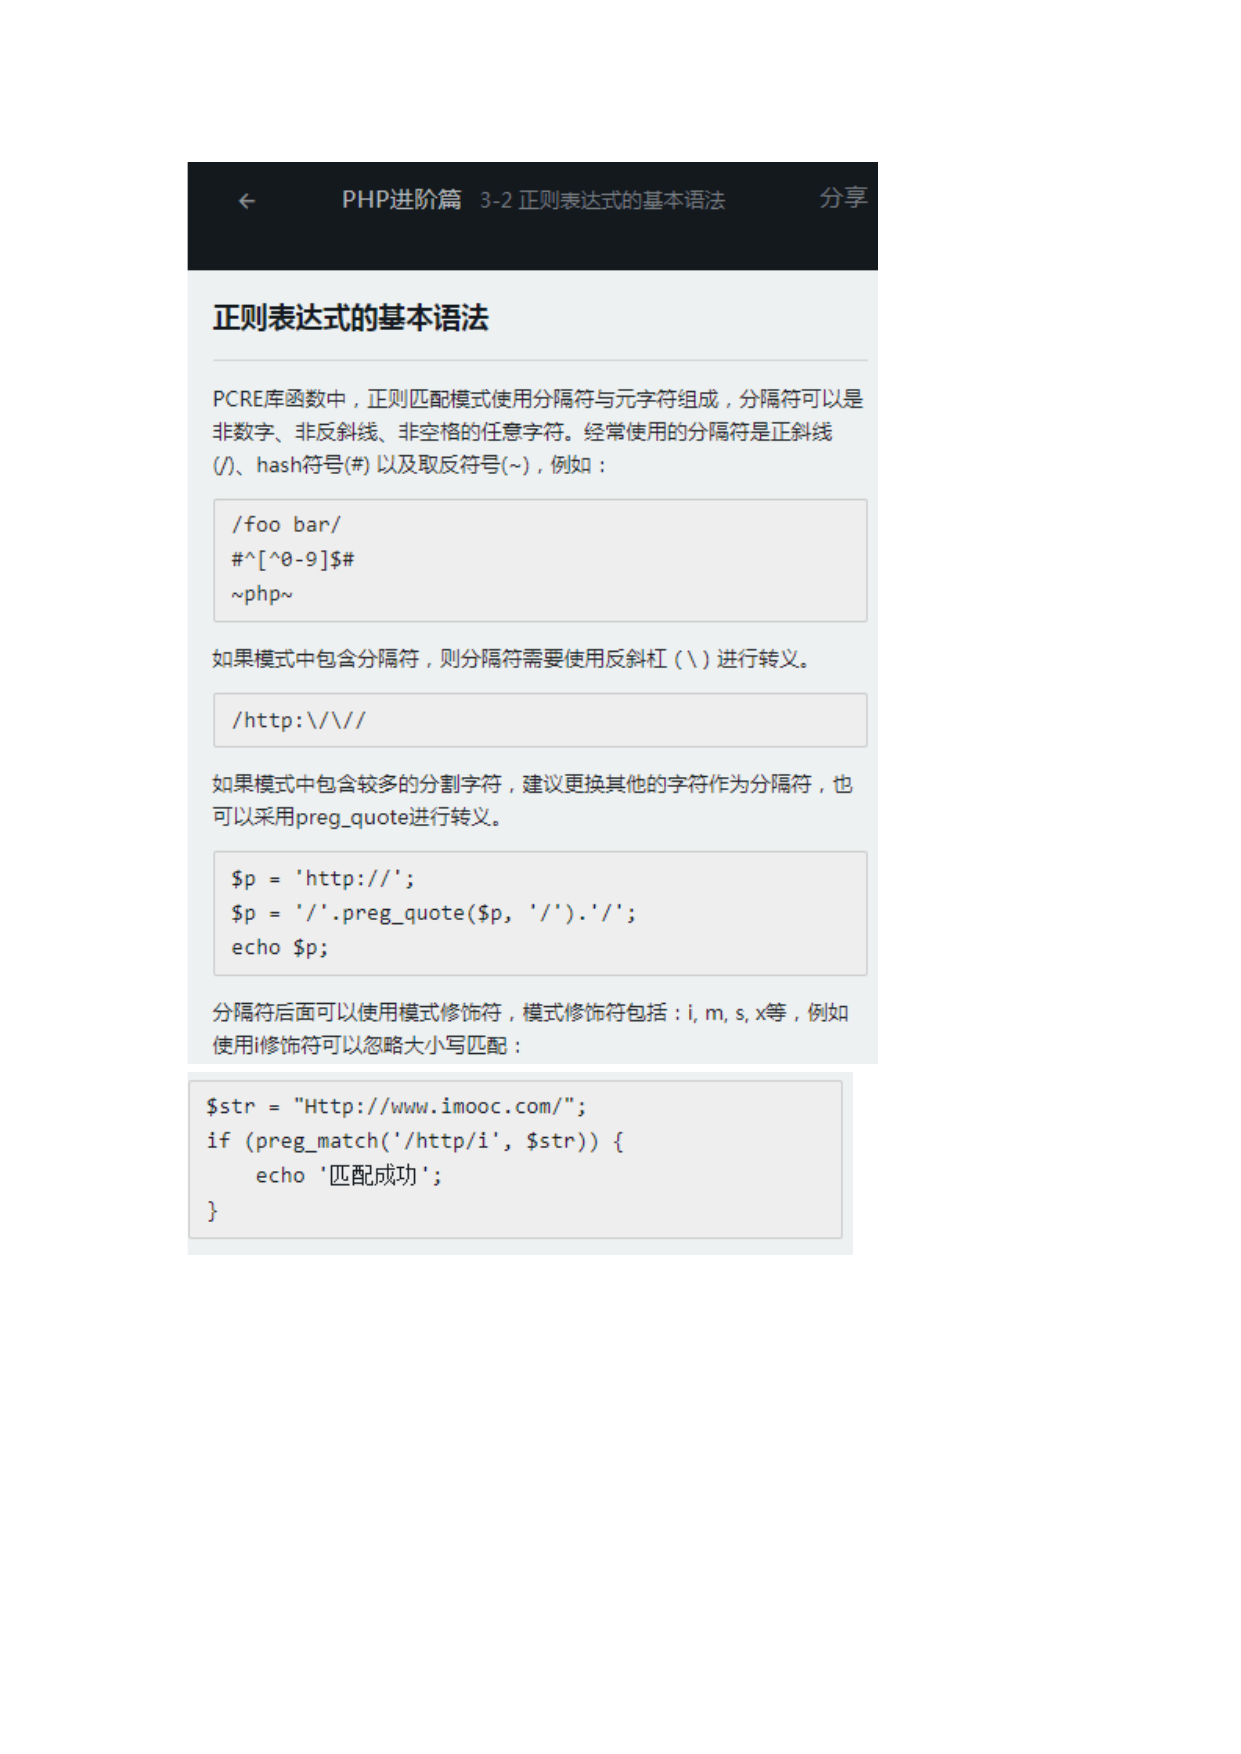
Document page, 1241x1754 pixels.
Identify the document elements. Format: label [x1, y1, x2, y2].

picture [187, 162, 878, 1064]
picture [187, 1072, 853, 1255]
